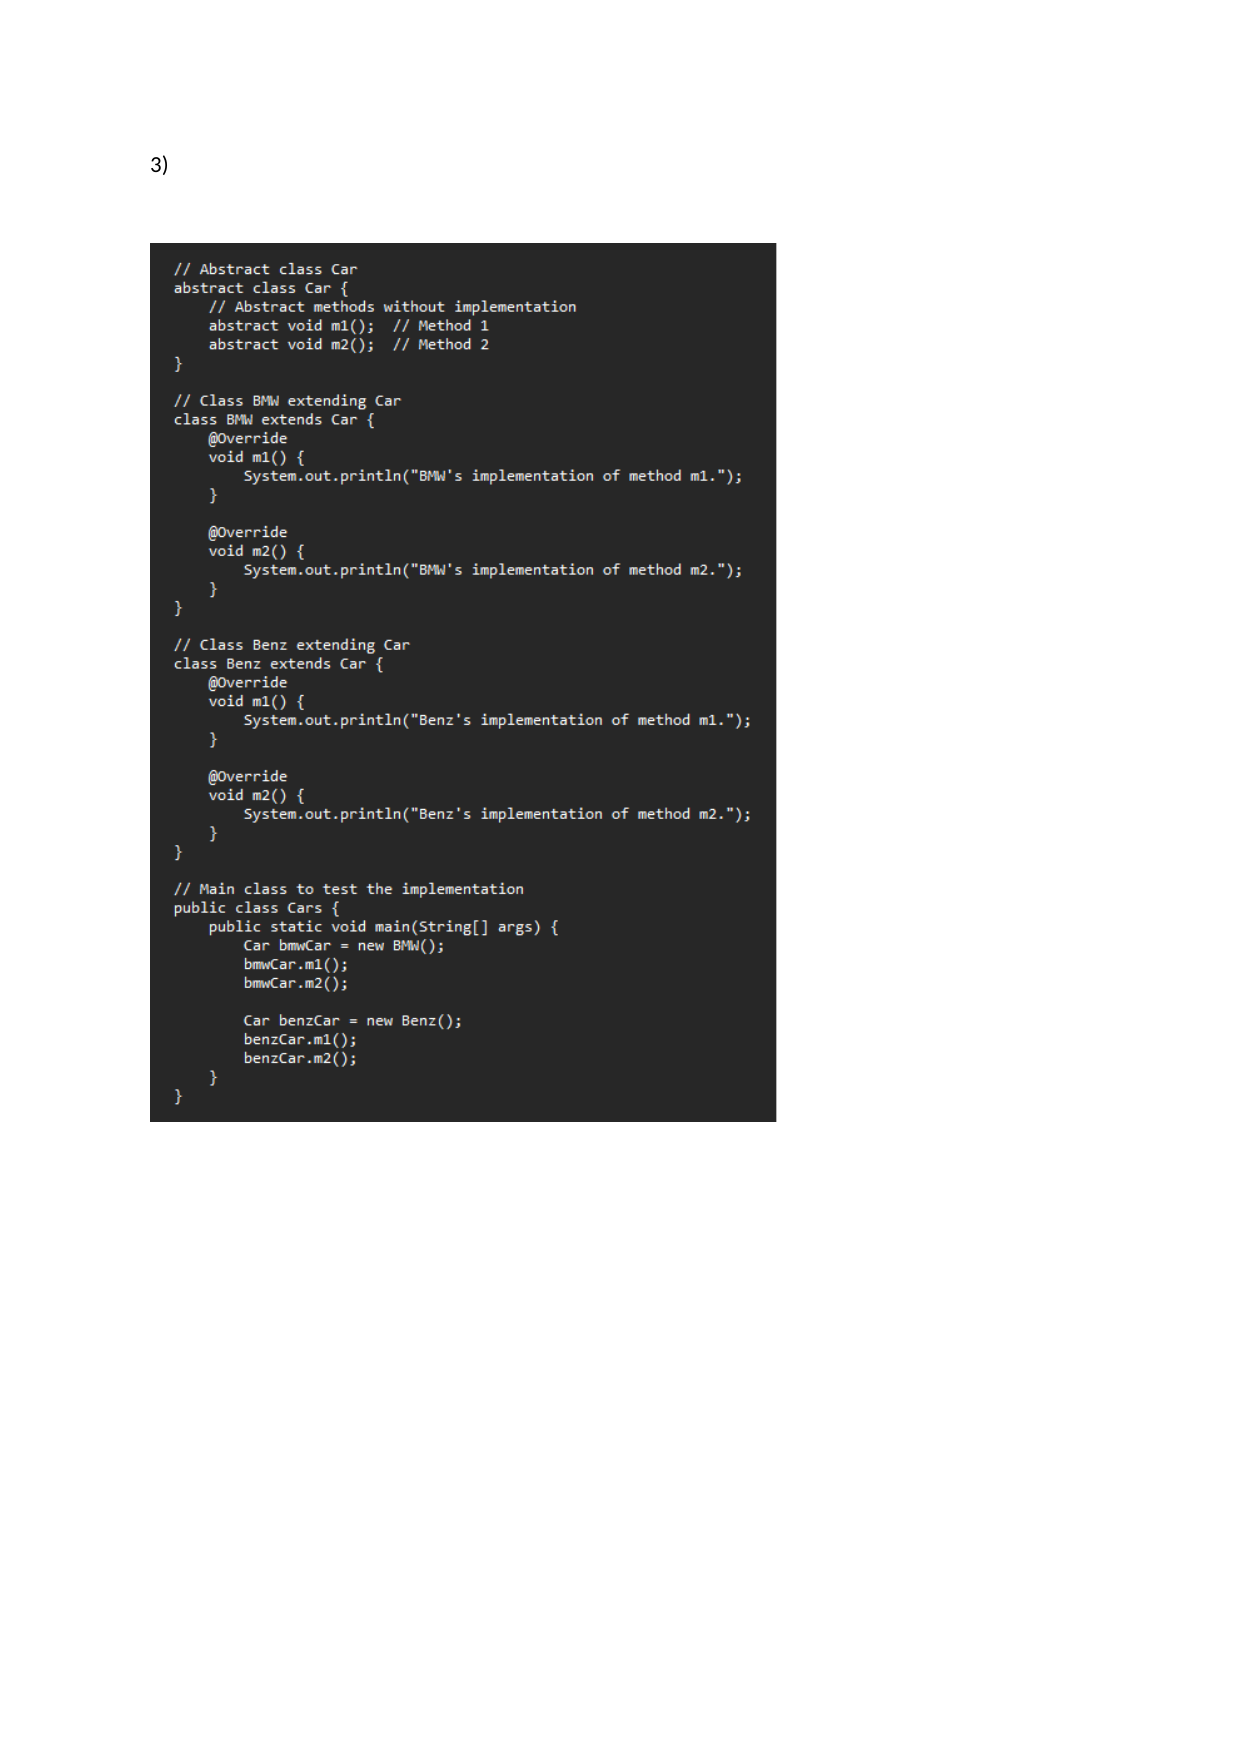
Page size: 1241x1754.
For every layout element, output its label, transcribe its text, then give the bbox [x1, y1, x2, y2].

picture [150, 243, 777, 1122]
text 3) [150, 150, 1090, 178]
